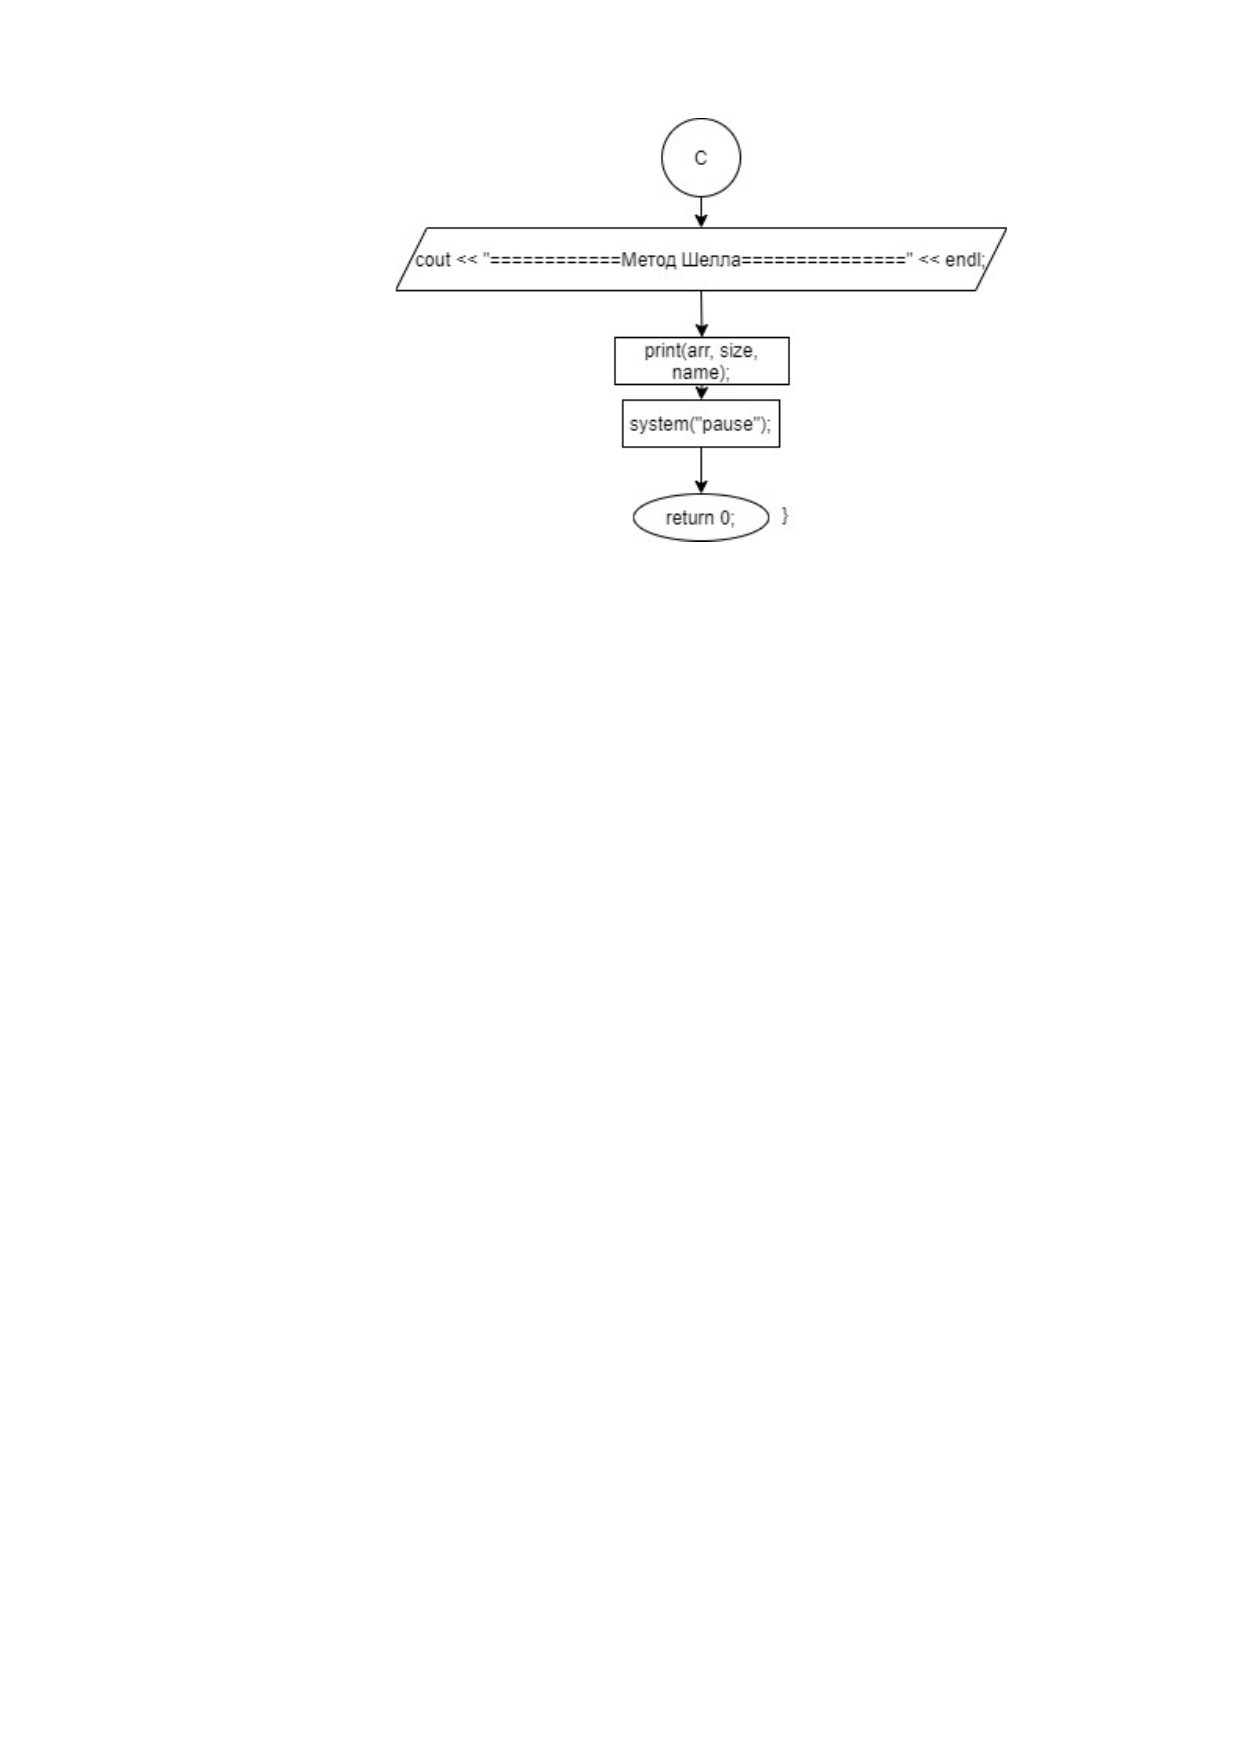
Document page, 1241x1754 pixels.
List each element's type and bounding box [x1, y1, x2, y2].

picture [395, 118, 1008, 542]
